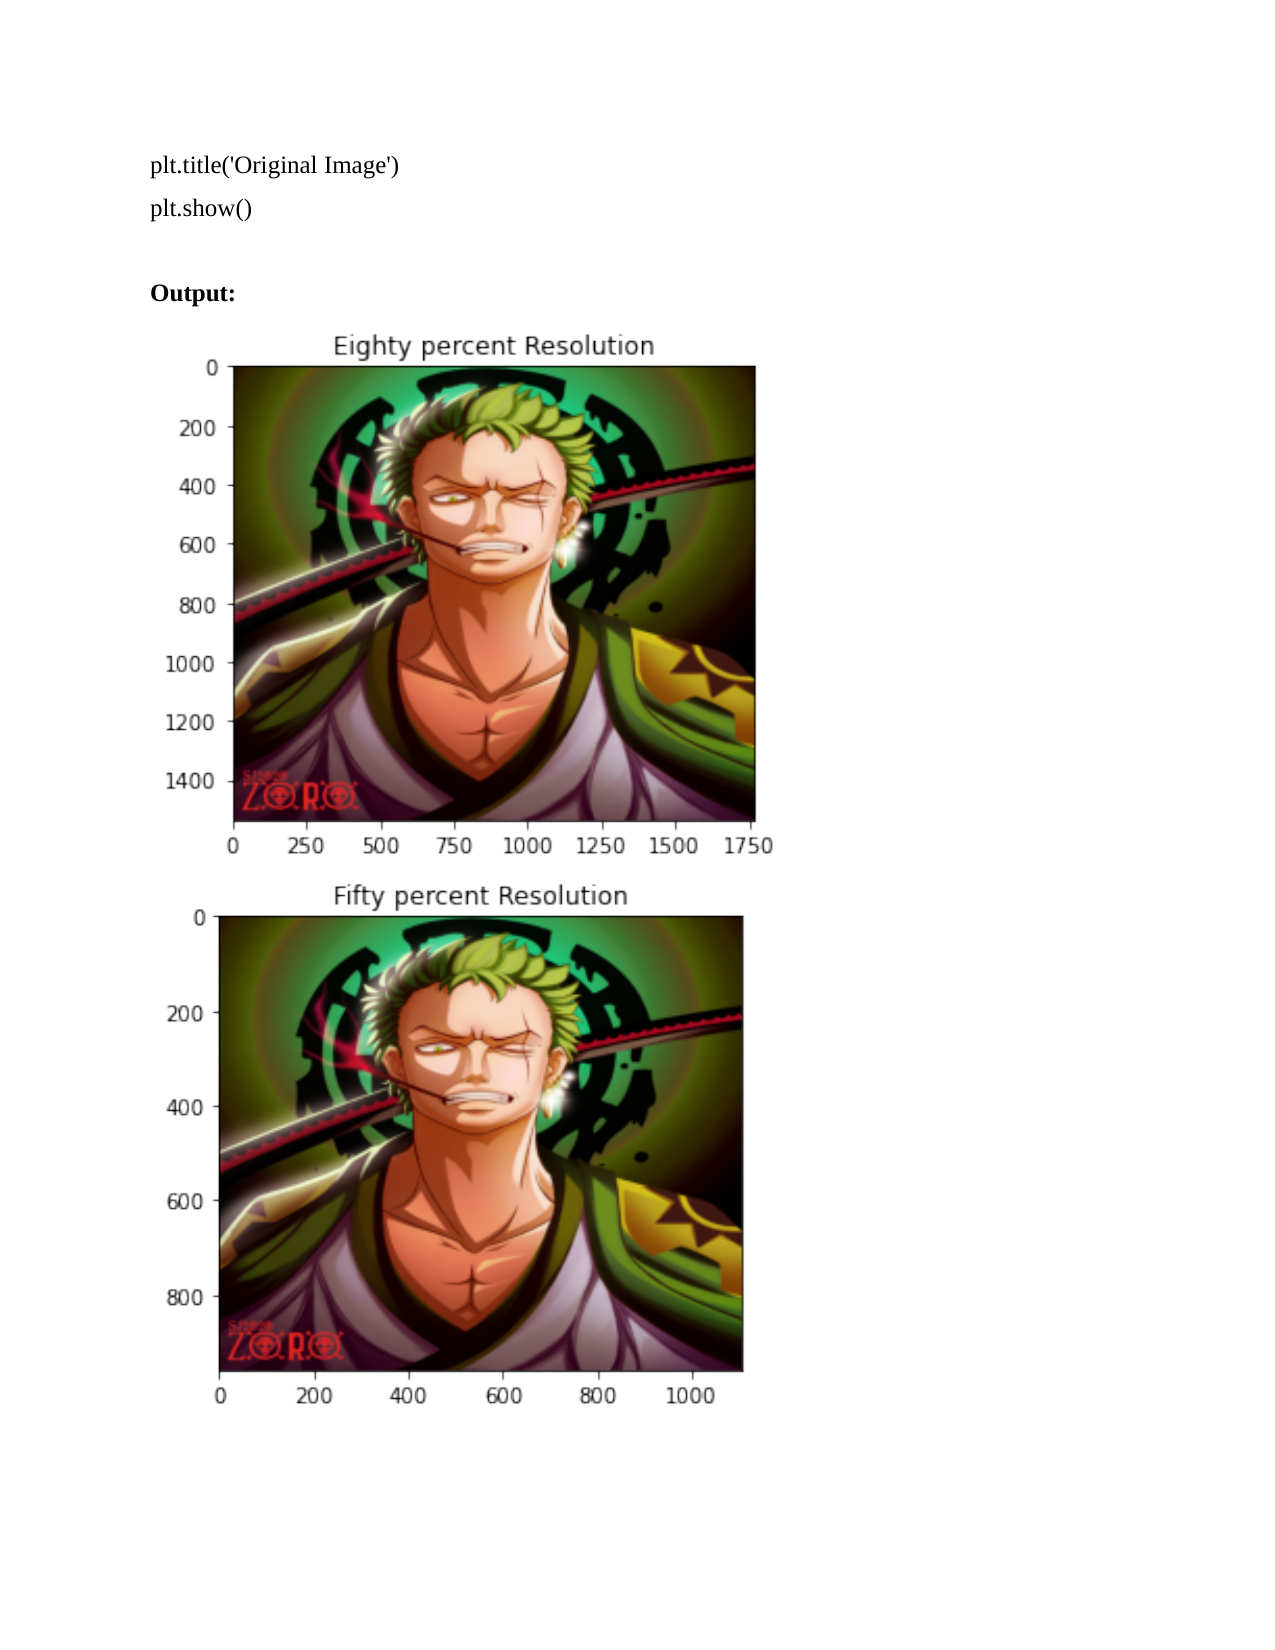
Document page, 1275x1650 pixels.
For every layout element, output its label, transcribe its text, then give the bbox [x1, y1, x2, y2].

text plt.show() [150, 193, 1125, 221]
picture [150, 320, 790, 1421]
text plt.title('Original Image') [150, 150, 1125, 179]
text Output: [150, 278, 1125, 307]
